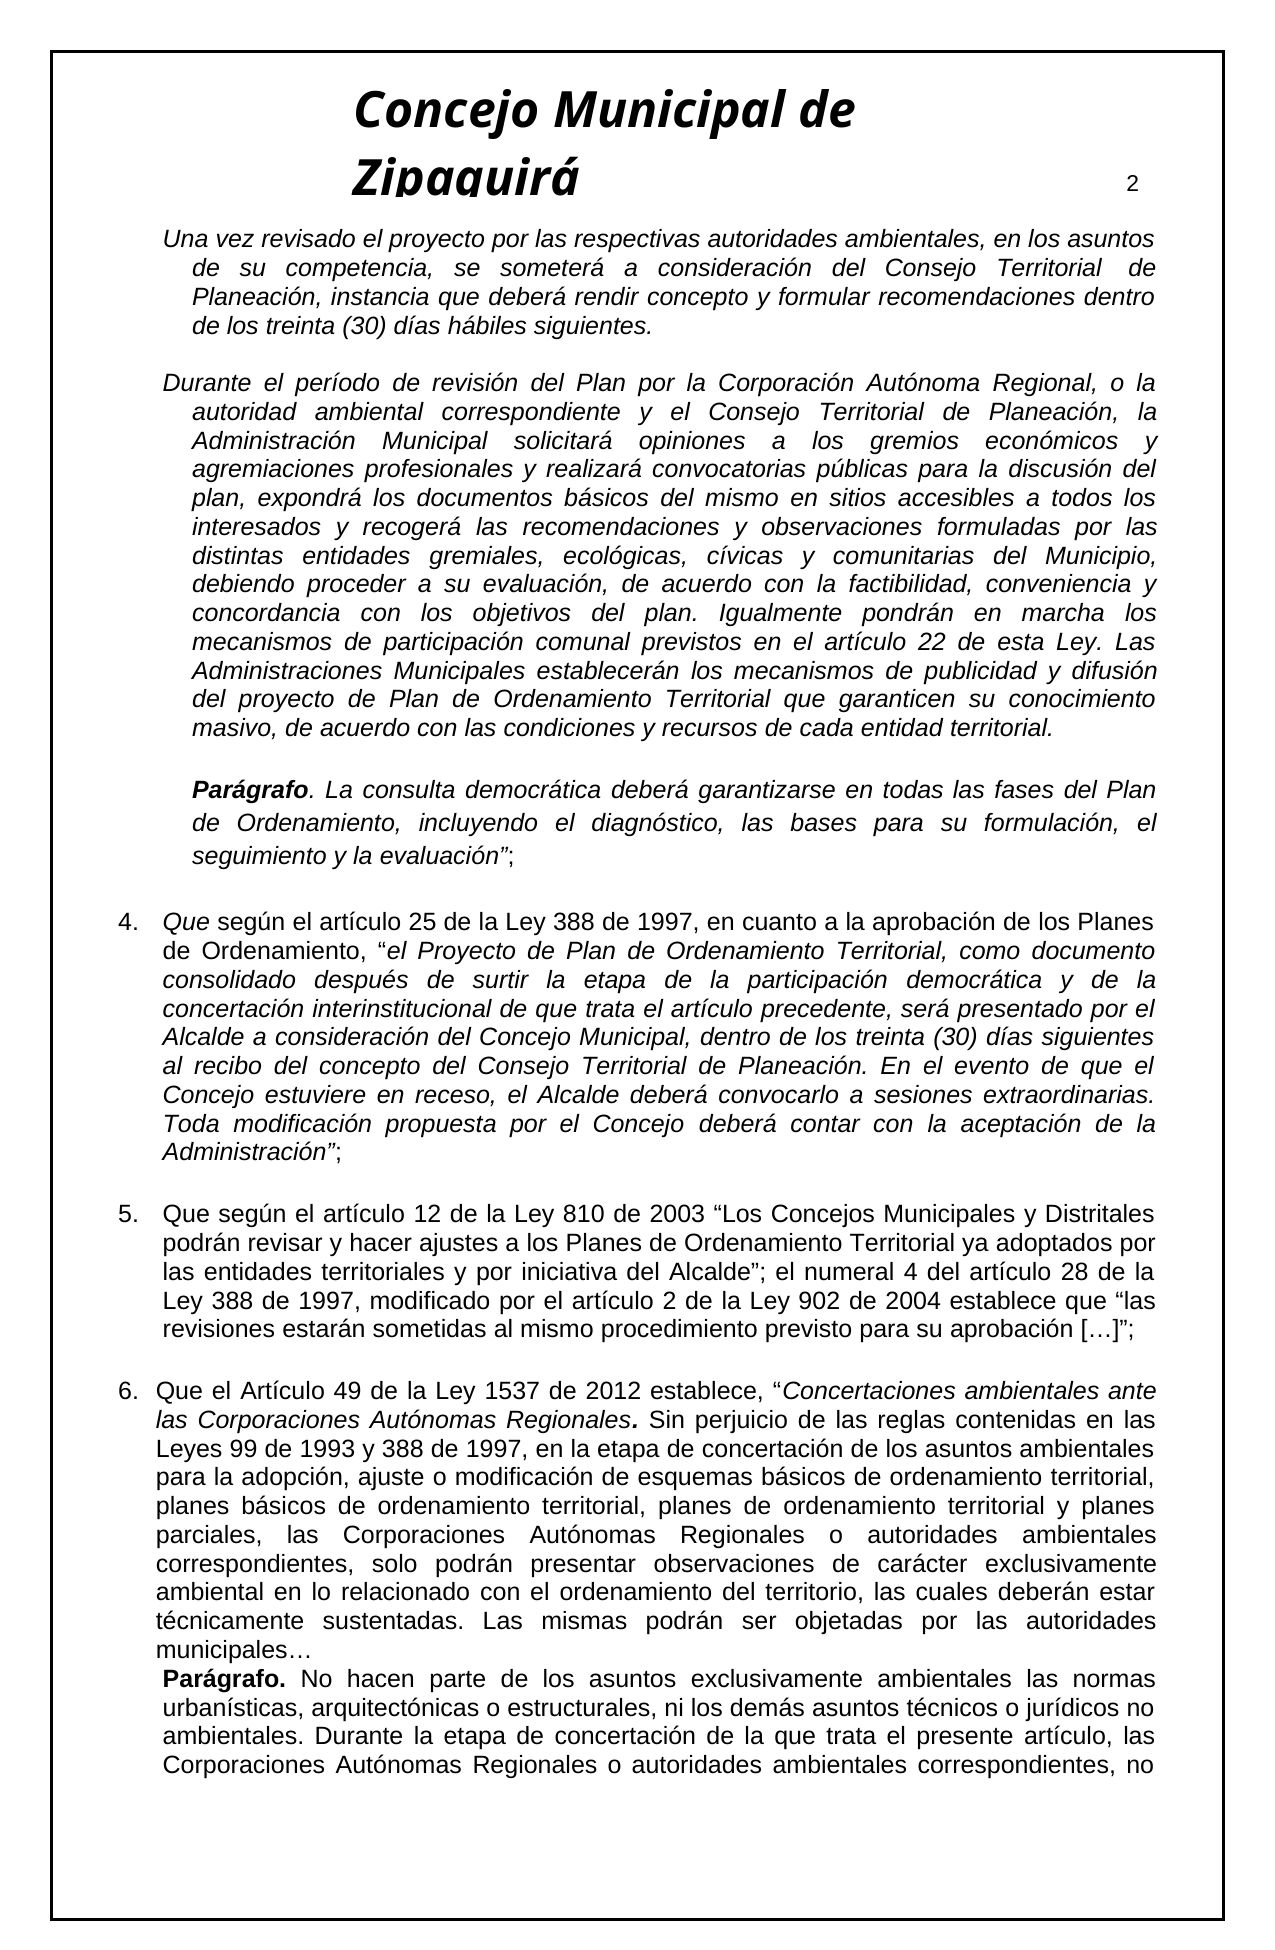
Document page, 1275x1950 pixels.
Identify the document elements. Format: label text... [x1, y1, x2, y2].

list Que según el artículo 25 de la Ley 388 de 1997, en cuanto a la aprobación de los Planes de Ordenamiento, “el Proyecto de Plan de Ordenamiento Territorial, como documento consolidado después de surtir la etapa de la participación democrática y de la concertación interinstitucional de que trata el artículo precedente, será presentado por el Alcalde a consideración del Concejo Municipal, dentro de los treinta (30) días siguientes al recibo del concepto del Consejo Territorial de Planeación. En el evento de que el Concejo estuviere en receso, el Alcalde deberá convocarlo a sesiones extraordinarias. Toda modificación propuesta por el Concejo deberá contar con la aceptación de la Administración”; [118, 907, 1156, 1166]
list Que según el artículo 12 de la Ley 810 de 2003 “Los Concejos Municipales y Distritales podrán revisar y hacer ajustes a los Planes de Ordenamiento Territorial ya adoptados por las entidades territoriales y por iniciativa del Alcalde”; el numeral 4 del artículo 28 de la Ley 388 de 1997, modificado por el artículo 2 de la Ley 902 de 2004 establece que “las revisiones estarán sometidas al mismo procedimiento previsto para su aprobación […]”; [118, 1199, 1157, 1343]
text Parágrafo. La consulta democrática deberá garantizarse en todas las fases del Plan de Ordenamiento, incluyendo el diagnóstico, las bases para su formulación, el seguimiento y la evaluación”; [192, 775, 1156, 870]
text Una vez revisado el proyecto por las respectivas autoridades ambientales, en los asuntos de su competencia, se someterá a consideración del Consejo Territorial de Planeación, instancia que deberá rendir concepto y formular recomendaciones dentro de los treinta (30) días hábiles siguientes. [162, 224, 1156, 339]
text Durante el período de revisión del Plan por la Corporación Autónoma Regional, o la autoridad ambiental correspondiente y el Consejo Territorial de Planeación, la Administración Municipal solicitará opiniones a los gremios económicos y agremiaciones profesionales y realizará convocatorias públicas para la discusión del plan, expondrá los documentos básicos del mismo en sitios accesibles a todos los interesados y recogerá las recomendaciones y observaciones formuladas por las distintas entidades gremiales, ecológicas, cívicas y comunitarias del Municipio, debiendo proceder a su evaluación, de acuerdo con la factibilidad, conveniencia y concordancia con los objetivos del plan. Igualmente pondrán en marcha los mecanismos de participación comunal previstos en el artículo 22 de esta Ley. Las Administraciones Municipales establecerán los mecanismos de publicidad y difusión del proyecto de Plan de Ordenamiento Territorial que garanticen su conocimiento masivo, de acuerdo con las condiciones y recursos de cada entidad territorial. [162, 368, 1157, 742]
list Que el Artículo 49 de la Ley 1537 de 2012 establece, “Concertaciones ambientales ante las Corporaciones Autónomas Regionales. Sin perjuicio de las reglas contenidas en las Leyes 99 de 1993 y 388 de 1997, en la etapa de concertación de los asuntos ambientales para la adopción, ajuste o modificación de esquemas básicos de ordenamiento territorial, planes básicos de ordenamiento territorial, planes de ordenamiento territorial y planes parciales, las Corporaciones Autónomas Regionales o autoridades ambientales correspondientes, solo podrán presentar observaciones de carácter exclusivamente ambiental en lo relacionado con el ordenamiento del territorio, las cuales deberán estar técnicamente sustentadas. Las mismas podrán ser objetadas por las autoridades municipales… [118, 1376, 1157, 1663]
text Parágrafo. No hacen parte de los asuntos exclusivamente ambientales las normas urbanísticas, arquitectónicas o estructurales, ni los demás asuntos técnicos o jurídicos no ambientales. Durante la etapa de concertación de la que trata el presente artículo, las Corporaciones Autónomas Regionales o autoridades ambientales correspondientes, no [162, 1664, 1157, 1779]
